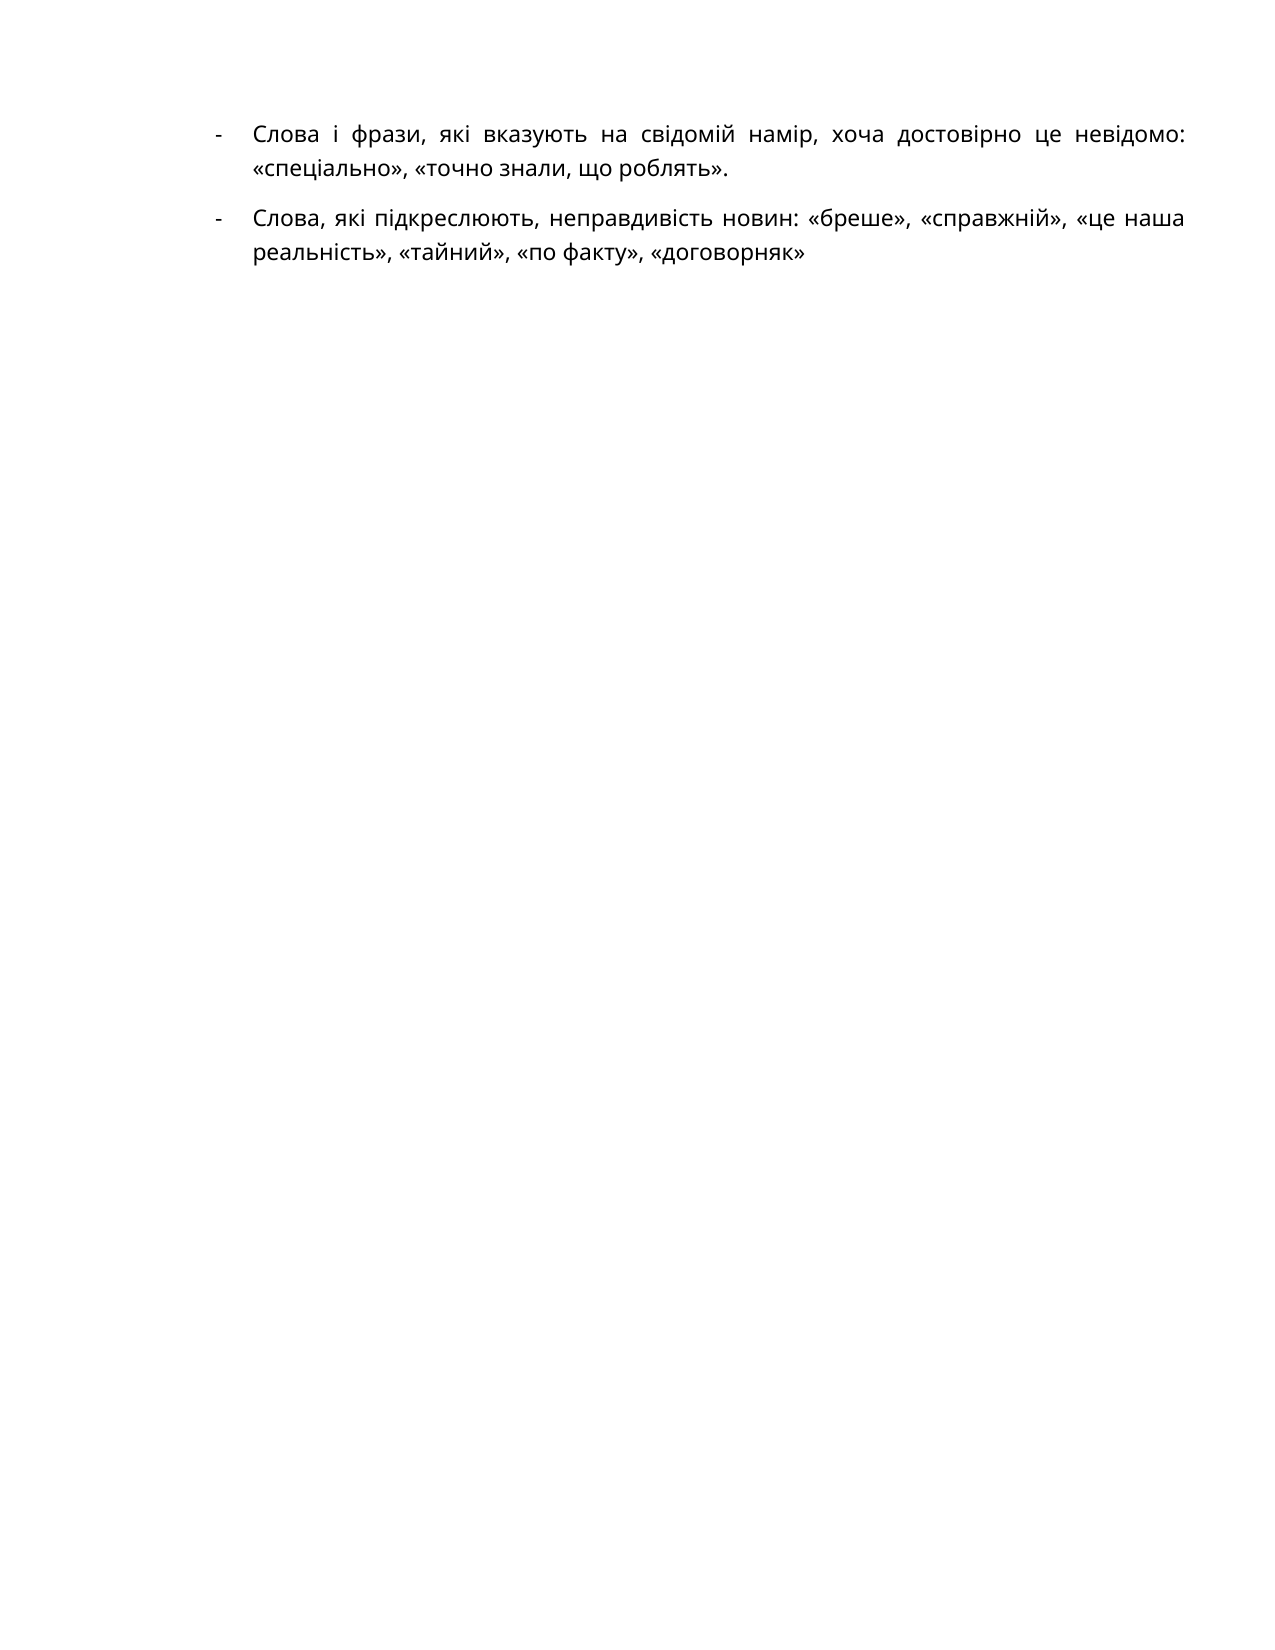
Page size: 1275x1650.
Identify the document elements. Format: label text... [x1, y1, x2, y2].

list Слова і фрази, які вказують на свідомій намір, хоча достовірно це невідомо: «спеціально», «точно знали, що роблять». [215, 118, 1186, 183]
list Слова, які підкреслюють, неправдивість новин: «бреше», «справжній», «це наша реальність», «тайний», «по факту», «договорняк» [215, 202, 1186, 267]
